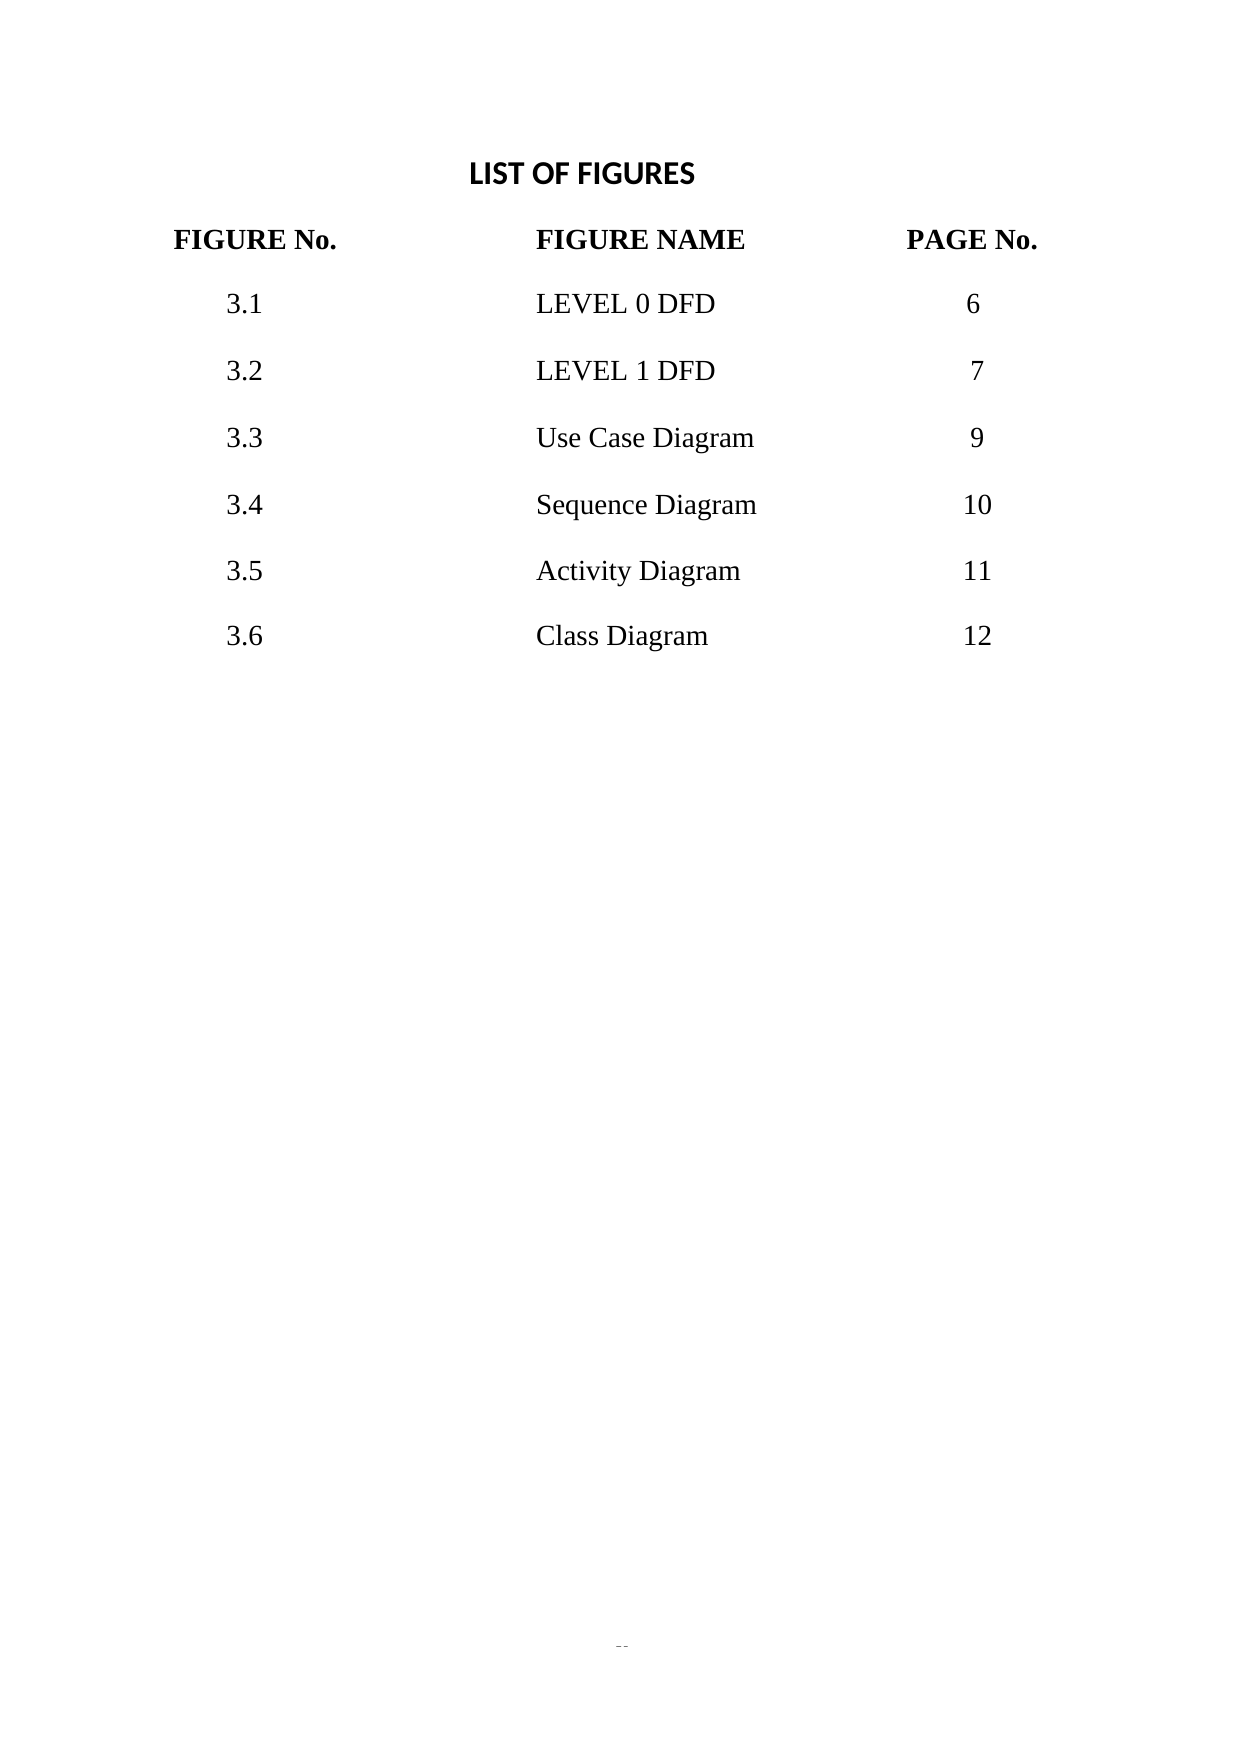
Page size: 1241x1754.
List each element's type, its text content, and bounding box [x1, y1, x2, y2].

table_cell Activity Diagram [436, 538, 832, 604]
table_cell LEVEL 1 DFD [436, 337, 832, 404]
table_cell 3.6 [153, 604, 436, 654]
table_cell 11 [832, 538, 1058, 604]
table_cell 3.4 [153, 471, 436, 537]
table_header PAGE No. [832, 224, 1058, 272]
table_header FIGURE NAME [436, 224, 832, 272]
table_cell Use Case Diagram [436, 404, 832, 471]
table_cell Class Diagram [436, 604, 832, 654]
table_cell LEVEL 0 DFD [436, 272, 832, 337]
table_cell 10 [832, 471, 1058, 537]
table_cell 3.5 [153, 538, 436, 604]
table_cell 6 [832, 272, 1058, 337]
table_cell 12 [832, 604, 1058, 654]
table_cell 9 [832, 404, 1058, 471]
text LIST OF FIGURES [469, 152, 1138, 193]
table_cell 3.1 [153, 272, 436, 337]
table_cell Sequence Diagram [436, 471, 832, 537]
table_cell 3.3 [153, 404, 436, 471]
table_cell 3.2 [153, 337, 436, 404]
table_cell 7 [832, 337, 1058, 404]
table_header FIGURE No. [153, 224, 436, 272]
